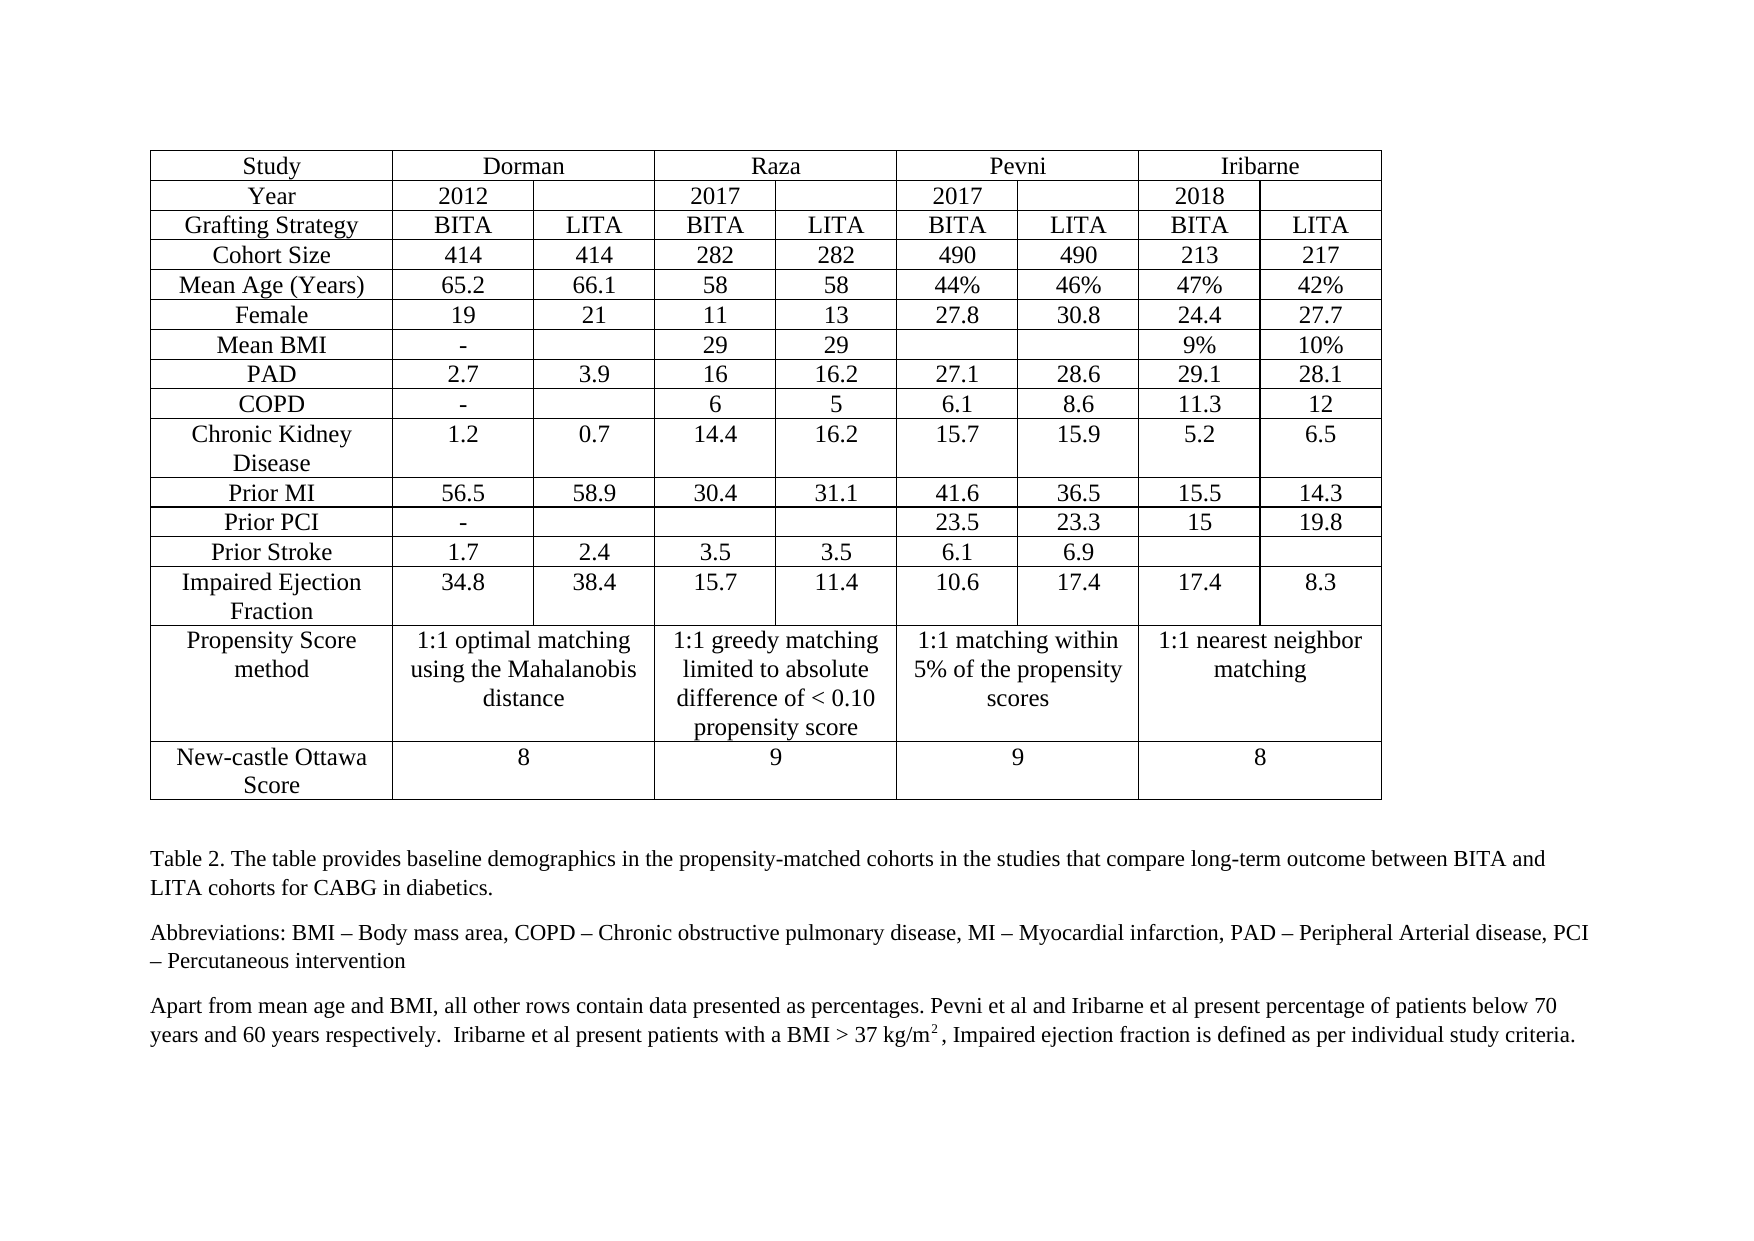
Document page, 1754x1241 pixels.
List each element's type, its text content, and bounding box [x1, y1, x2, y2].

table_cell Prior MI [151, 478, 392, 506]
table_cell 11.4 [776, 567, 896, 624]
table_cell 15.5 [1139, 478, 1259, 506]
table_cell 14.3 [1261, 478, 1381, 506]
table_cell 19.8 [1261, 508, 1381, 536]
table_cell 10.6 [897, 567, 1017, 624]
table_cell BITA [1139, 211, 1259, 239]
table_header Dorman [393, 151, 654, 180]
table_cell 30.4 [655, 478, 775, 506]
table_header Iribarne [1139, 151, 1381, 180]
table_cell BITA [897, 211, 1017, 239]
table_cell 1.2 [393, 419, 533, 477]
table_cell 8.3 [1261, 567, 1381, 624]
table_cell 490 [1018, 240, 1138, 269]
table_cell 15.7 [897, 419, 1017, 477]
table_cell LITA [776, 211, 896, 239]
table_header Pevni [897, 151, 1138, 180]
table_cell [1261, 181, 1381, 209]
table_cell [534, 508, 654, 536]
table_cell Propensity Score method [151, 626, 392, 741]
table_header Raza [655, 151, 896, 180]
table_cell [655, 508, 775, 536]
table_cell COPD [151, 389, 392, 418]
table_cell 12 [1261, 389, 1381, 418]
table_cell 58 [655, 270, 775, 299]
table_cell 23.5 [897, 508, 1017, 536]
table_cell 58.9 [534, 478, 654, 506]
table_cell 1:1 matching within 5% of the propensity scores [897, 626, 1138, 741]
table_cell [534, 389, 654, 418]
table_cell 1:1 nearest neighbor matching [1139, 626, 1381, 741]
table_cell 29 [776, 330, 896, 358]
table_cell 38.4 [534, 567, 654, 624]
table_cell 17.4 [1139, 567, 1259, 624]
table_cell 2.4 [534, 537, 654, 566]
table_cell 16.2 [776, 419, 896, 477]
table_cell 6.5 [1261, 419, 1381, 477]
table_cell LITA [1018, 211, 1138, 239]
table_cell 44% [897, 270, 1017, 299]
table_cell 11 [655, 300, 775, 329]
table_cell 15 [1139, 508, 1259, 536]
table_cell Mean Age (Years) [151, 270, 392, 299]
table_cell 29 [655, 330, 775, 358]
table_cell 16 [655, 360, 775, 388]
table_cell 3.5 [776, 537, 896, 566]
table_cell Prior Stroke [151, 537, 392, 566]
table_cell [1261, 537, 1381, 566]
table_cell 2012 [393, 181, 533, 209]
table_cell 3.9 [534, 360, 654, 388]
table_cell LITA [534, 211, 654, 239]
table_cell Impaired Ejection Fraction [151, 567, 392, 624]
table_cell 47% [1139, 270, 1259, 299]
table_cell 28.1 [1261, 360, 1381, 388]
table_cell 282 [776, 240, 896, 269]
table_cell 31.1 [776, 478, 896, 506]
table_cell 282 [655, 240, 775, 269]
table_cell - [393, 389, 533, 418]
table_cell Female [151, 300, 392, 329]
table_cell 41.6 [897, 478, 1017, 506]
table_cell 56.5 [393, 478, 533, 506]
table_cell Year [151, 181, 392, 209]
table_cell 8.6 [1018, 389, 1138, 418]
table_cell 27.1 [897, 360, 1017, 388]
table_cell 6.9 [1018, 537, 1138, 566]
table_cell 414 [534, 240, 654, 269]
table_cell 8 [393, 742, 654, 799]
table_cell 9 [897, 742, 1138, 799]
table_cell 414 [393, 240, 533, 269]
table_cell - [393, 330, 533, 358]
table_cell New-castle Ottawa Score [151, 742, 392, 799]
table_cell 30.8 [1018, 300, 1138, 329]
table_cell BITA [393, 211, 533, 239]
table_cell 11.3 [1139, 389, 1259, 418]
text Table 2. The table provides baseline demographics in the propensity-matched cohorts in the studies that compare long-term outcome between BITA and LITA cohorts for CABG in diabetics. [150, 845, 1604, 900]
table_cell 9 [655, 742, 896, 799]
table_cell 5.2 [1139, 419, 1259, 477]
table_cell 213 [1139, 240, 1259, 269]
table_cell PAD [151, 360, 392, 388]
table_cell 21 [534, 300, 654, 329]
table_cell [1018, 330, 1138, 358]
table_cell - [393, 508, 533, 536]
table_cell 58 [776, 270, 896, 299]
table_cell 5 [776, 389, 896, 418]
table_cell 42% [1261, 270, 1381, 299]
table_cell BITA [655, 211, 775, 239]
table_cell 3.5 [655, 537, 775, 566]
table_cell 2.7 [393, 360, 533, 388]
table_cell 490 [897, 240, 1017, 269]
table_cell 6.1 [897, 389, 1017, 418]
table_cell Prior PCI [151, 508, 392, 536]
table_header Study [151, 151, 392, 180]
table_cell 36.5 [1018, 478, 1138, 506]
table_cell LITA [1261, 211, 1381, 239]
table_cell 19 [393, 300, 533, 329]
table_cell 46% [1018, 270, 1138, 299]
table_cell 16.2 [776, 360, 896, 388]
text Apart from mean age and BMI, all other rows contain data presented as percentages. Pevni et al and Iribarne et al present percentage of patients below 70 years and 60 years respectively. Iribarne et al present patients with a BMI > 37 kg/m2 , Impaired ejection fraction is defined as per individual study criteria. [150, 992, 1604, 1047]
table_cell 0.7 [534, 419, 654, 477]
table_cell 1:1 greedy matching limited to absolute difference of < 0.10 propensity score [655, 626, 896, 741]
table_cell [1018, 181, 1138, 209]
table_cell 10% [1261, 330, 1381, 358]
table_cell [776, 508, 896, 536]
table_cell [897, 330, 1017, 358]
table_cell Mean BMI [151, 330, 392, 358]
table_cell 15.7 [655, 567, 775, 624]
table_cell 15.9 [1018, 419, 1138, 477]
table_cell 9% [1139, 330, 1259, 358]
table_cell 14.4 [655, 419, 775, 477]
table_cell 8 [1139, 742, 1381, 799]
table_cell 29.1 [1139, 360, 1259, 388]
table_cell 2017 [897, 181, 1017, 209]
table_cell Cohort Size [151, 240, 392, 269]
table_cell 2017 [655, 181, 775, 209]
table_cell 27.7 [1261, 300, 1381, 329]
table_cell 23.3 [1018, 508, 1138, 536]
table_cell 6 [655, 389, 775, 418]
table_cell 27.8 [897, 300, 1017, 329]
table_cell 1.7 [393, 537, 533, 566]
table_cell [534, 181, 654, 209]
table_cell [534, 330, 654, 358]
table_cell [1139, 537, 1259, 566]
table_cell 217 [1261, 240, 1381, 269]
table_cell Chronic Kidney Disease [151, 419, 392, 477]
table_cell 6.1 [897, 537, 1017, 566]
table_cell 28.6 [1018, 360, 1138, 388]
table_cell 24.4 [1139, 300, 1259, 329]
table_cell 2018 [1139, 181, 1259, 209]
table_cell 17.4 [1018, 567, 1138, 624]
table_cell 34.8 [393, 567, 533, 624]
table_cell 65.2 [393, 270, 533, 299]
table_cell Grafting Strategy [151, 211, 392, 239]
table_cell 13 [776, 300, 896, 329]
table_cell 66.1 [534, 270, 654, 299]
table_cell 1:1 optimal matching using the Mahalanobis distance [393, 626, 654, 741]
table_cell [776, 181, 896, 209]
text Abbreviations: BMI – Body mass area, COPD – Chronic obstructive pulmonary disease, MI – Myocardial infarction, PAD – Peripheral Arterial disease, PCI – Percutaneous intervention [150, 919, 1604, 974]
